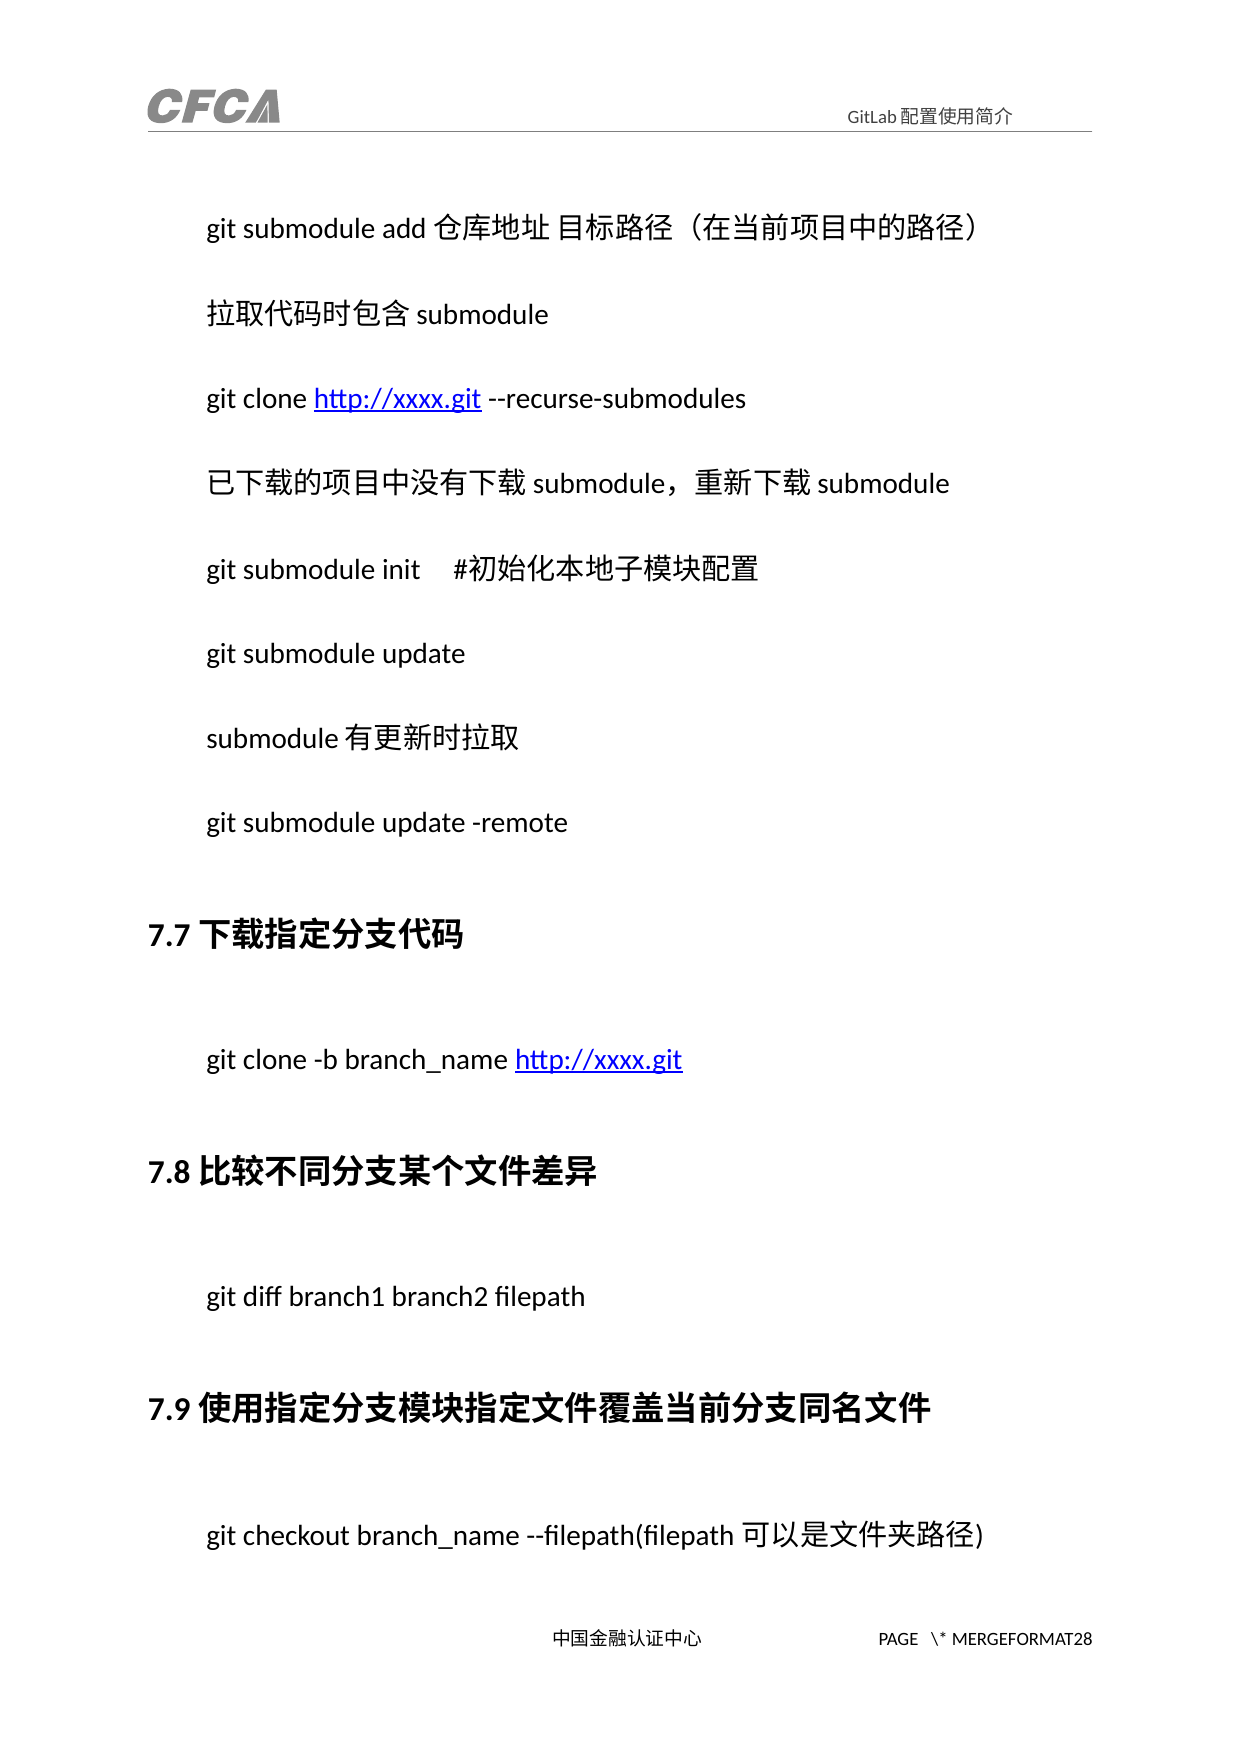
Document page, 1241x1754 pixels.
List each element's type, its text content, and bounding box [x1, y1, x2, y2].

text git submodule update [148, 620, 1092, 685]
text git submodule update -remote [148, 789, 1092, 854]
text git clone http://xxxx.git --recurse-submodules [148, 365, 1092, 430]
text git checkout branch_name --filepath(filepath 可以是文件夹路径) [148, 1501, 1092, 1566]
text 拉取代码时包含submodule [148, 279, 1092, 344]
text git submodule add 仓库地址 目标路径（在当前项目中的路径） [148, 193, 1092, 258]
text git diff branch1 branch2 filepath [148, 1263, 1092, 1328]
text submodule有更新时拉取 [148, 703, 1092, 768]
text 已下载的项目中没有下载submodule，重新下载submodule [148, 448, 1092, 513]
text git submodule init #初始化本地子模块配置 [148, 534, 1092, 599]
subtitle 下载指定分支代码 [148, 899, 1092, 964]
text git clone -b branch_name http://xxxx.git [148, 1026, 1092, 1091]
subtitle 比较不同分支某个文件差异 [148, 1136, 1092, 1201]
subtitle 使用指定分支模块指定文件覆盖当前分支同名文件 [148, 1373, 1092, 1438]
